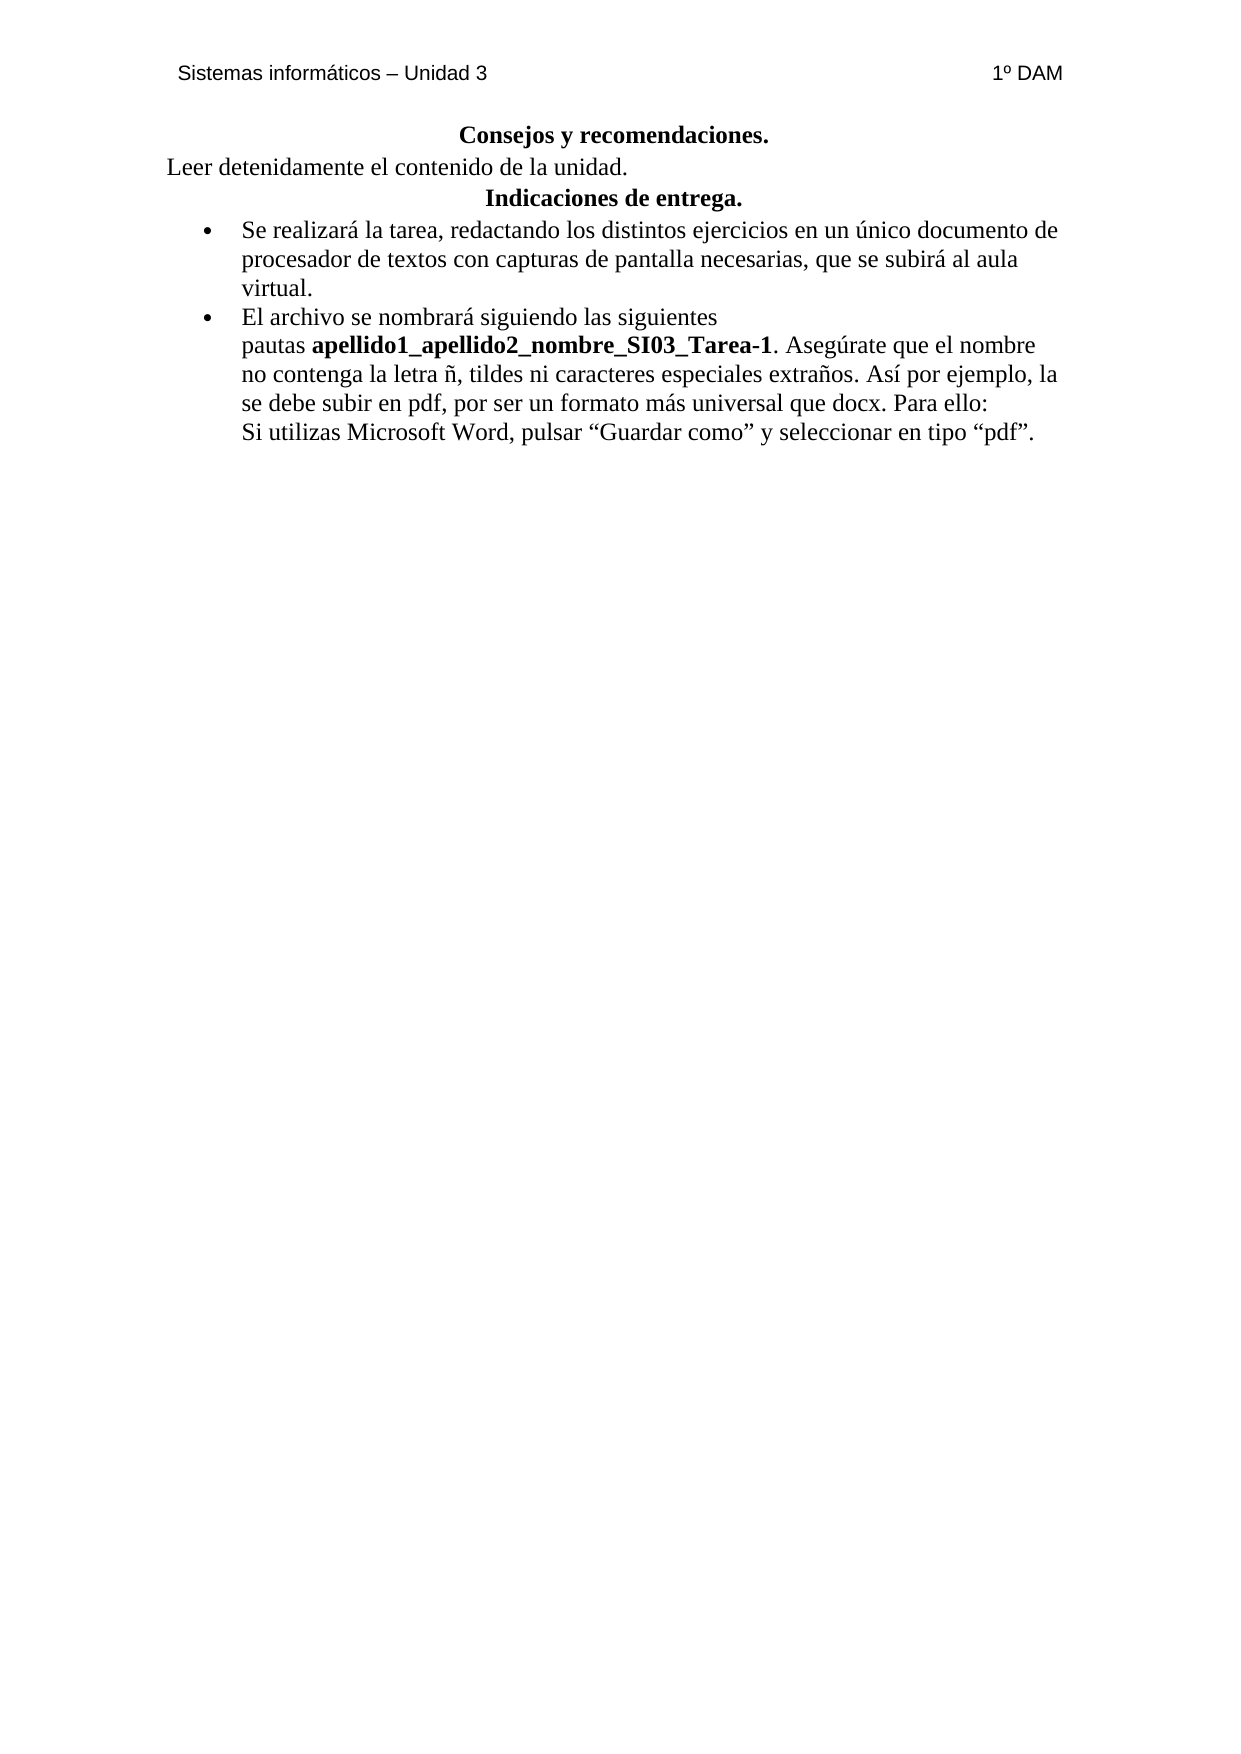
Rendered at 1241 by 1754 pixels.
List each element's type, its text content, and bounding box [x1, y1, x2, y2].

table_header Consejos y recomendaciones. [165, 118, 1062, 150]
table_cell Indicaciones de entrega. [165, 182, 1062, 214]
table_cell Se realizará la tarea, redactando los distintos ejercicios en un único documento de procesador de textos con capturas de pantalla necesarias, que se subirá al aula virtual. El archivo se nombrará siguiendo las siguientes pautas apellido1_apellido2_nombre_SI03_Tarea-1. Asegúrate que el nombre no contenga la letra ñ, tildes ni caracteres especiales extraños. Así por ejemplo, la se debe subir en pdf, por ser un formato más universal que docx. Para ello: Si utilizas Microsoft Word, pulsar “Guardar como” y seleccionar en tipo “pdf”. [165, 214, 1062, 507]
table_cell Leer detenidamente el contenido de la unidad. [165, 150, 1062, 182]
